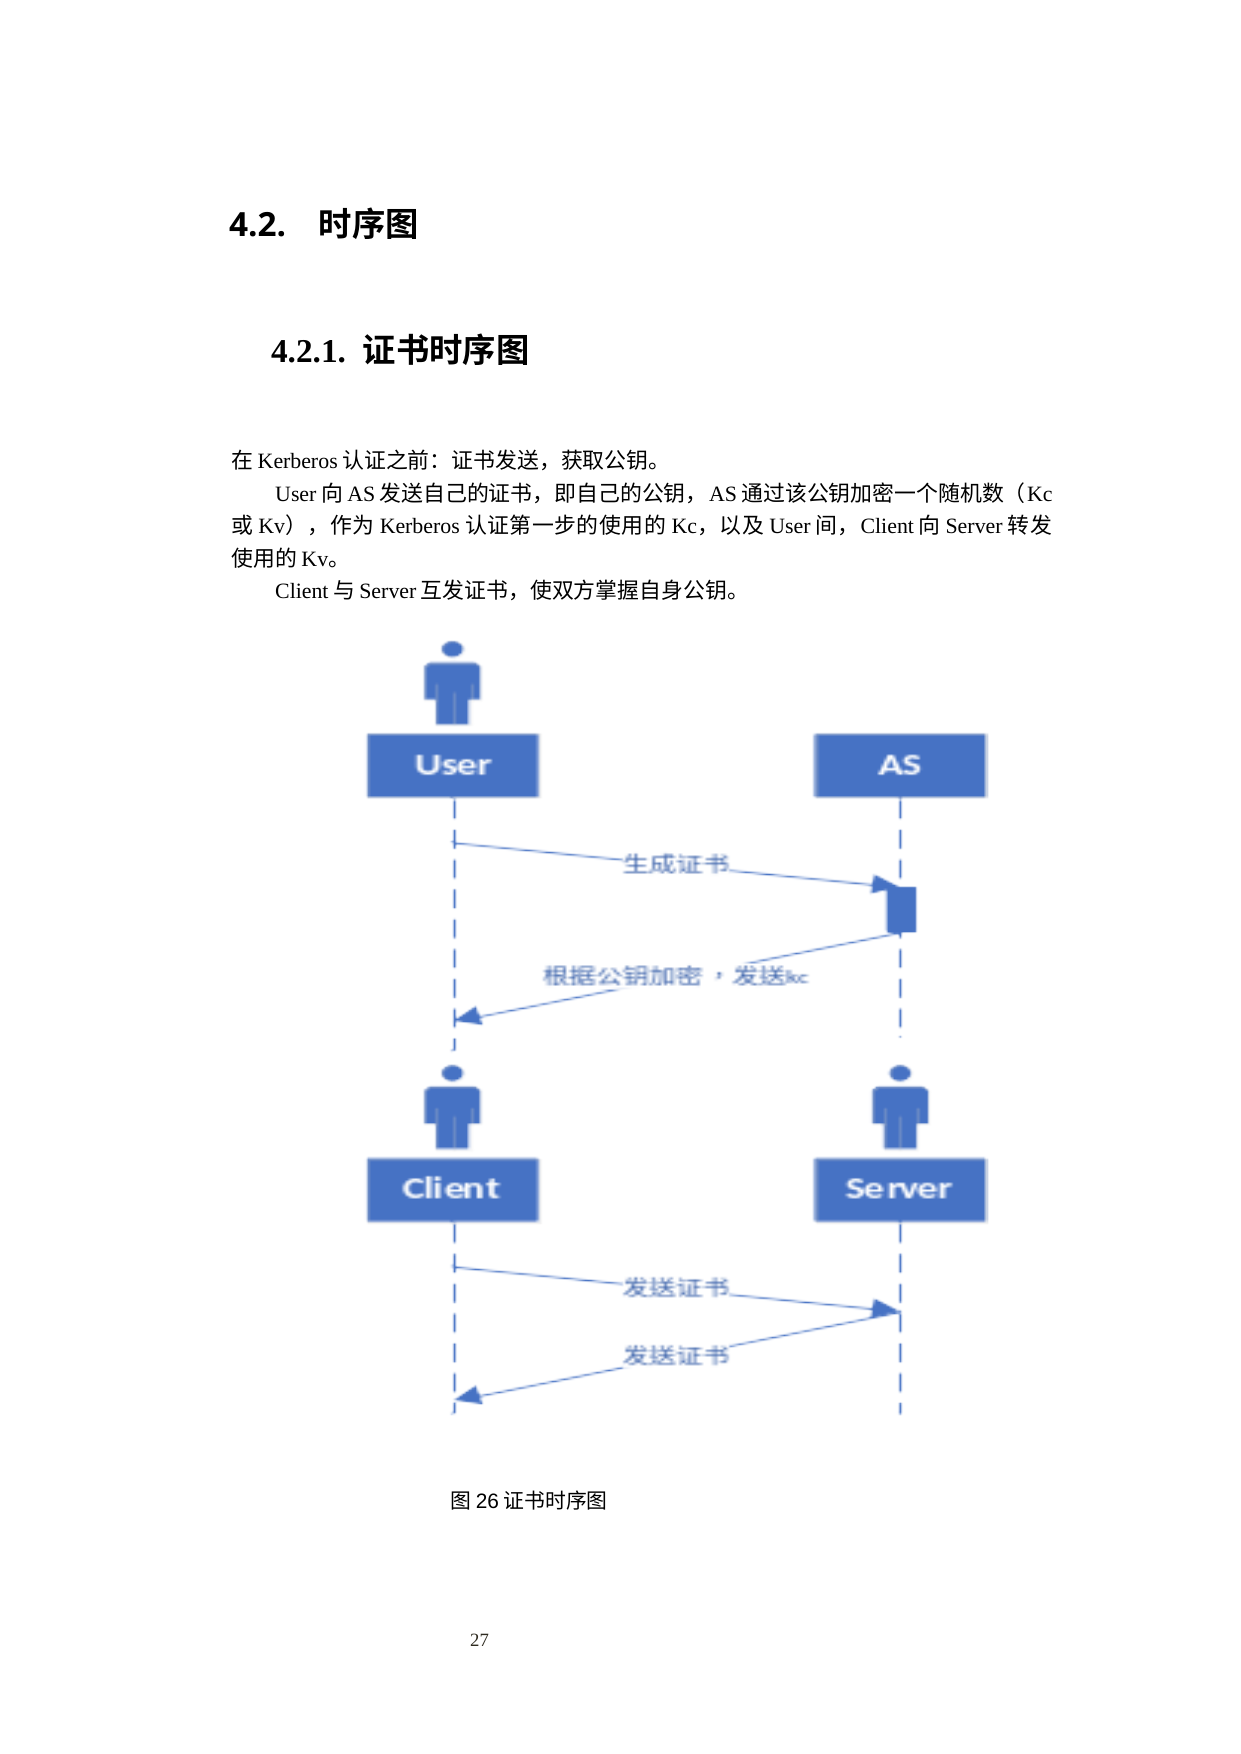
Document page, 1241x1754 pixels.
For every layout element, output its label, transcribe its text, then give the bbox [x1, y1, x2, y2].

list 在Kerberos认证之前：证书发送，获取公钥。 [187, 443, 1053, 475]
text User向AS发送自己的证书，即自己的公钥，AS通过该公钥加密一个随机数（Kc或Kv），作为Kerberos认证第一步的使用的Kc，以及User间，Client向Server转发使用的Kv。 [231, 475, 1053, 573]
text 图 26 证书时序图 [406, 1483, 1053, 1515]
subtitle 时序图 [229, 189, 1053, 254]
subtitle 证书时序图 [271, 316, 1053, 381]
text Client与Server互发证书，使双方掌握自身公钥。 [231, 573, 1053, 605]
